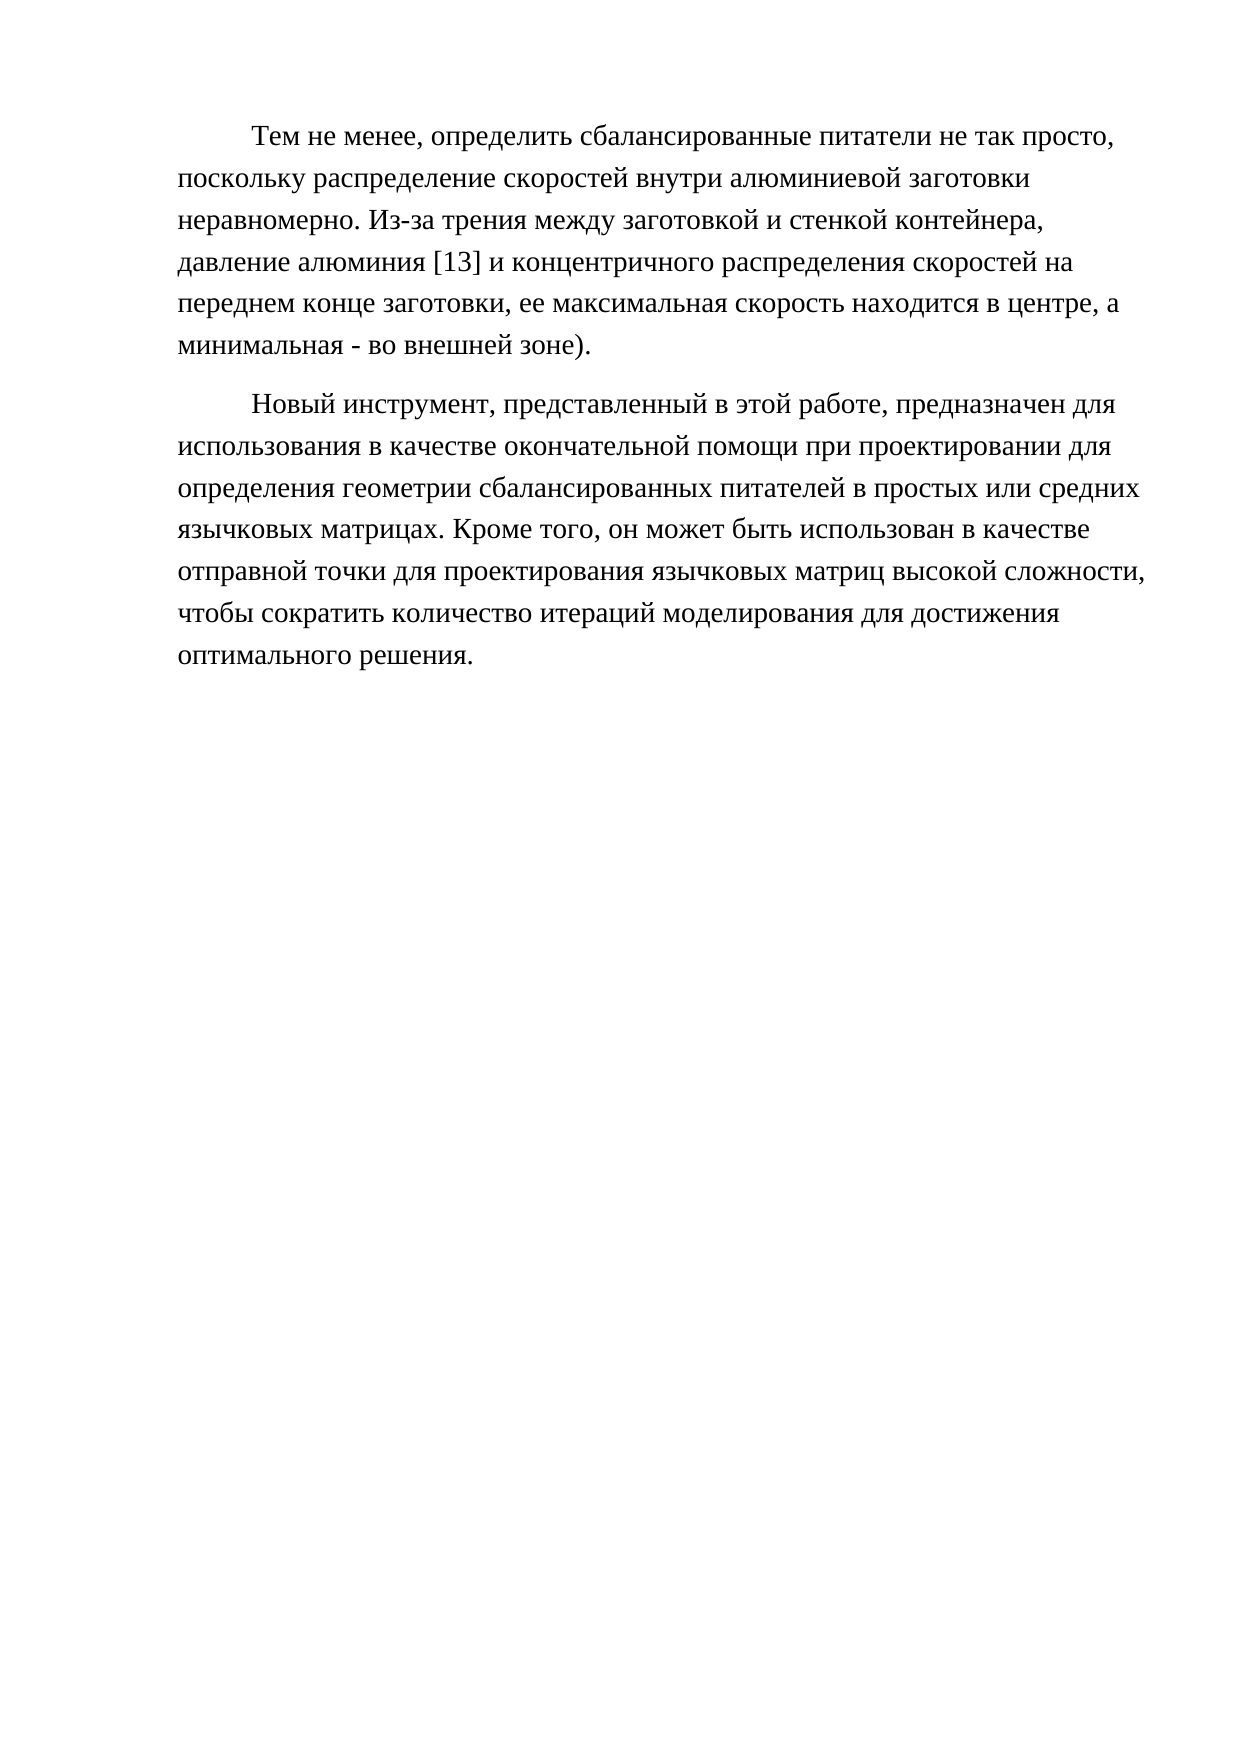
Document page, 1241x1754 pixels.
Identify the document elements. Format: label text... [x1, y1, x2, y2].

text Новый инструмент, представленный в этой работе, предназначен для использования в качестве окончательной помощи при проектировании для определения геометрии сбалансированных питателей в простых или средних язычковых матрицах. Кроме того, он может быть использован в качестве отправной точки для проектирования язычковых матриц высокой сложности, чтобы сократить количество итераций моделирования для достижения оптимального решения. [177, 386, 1152, 671]
text Тем не менее, определить сбалансированные питатели не так просто, поскольку распределение скоростей внутри алюминиевой заготовки неравномерно. Из-за трения между заготовкой и стенкой контейнера, давление алюминия [13] и концентричного распределения скоростей на переднем конце заготовки, ее максимальная скорость находится в центре, а минимальная - во внешней зоне). [177, 118, 1152, 361]
